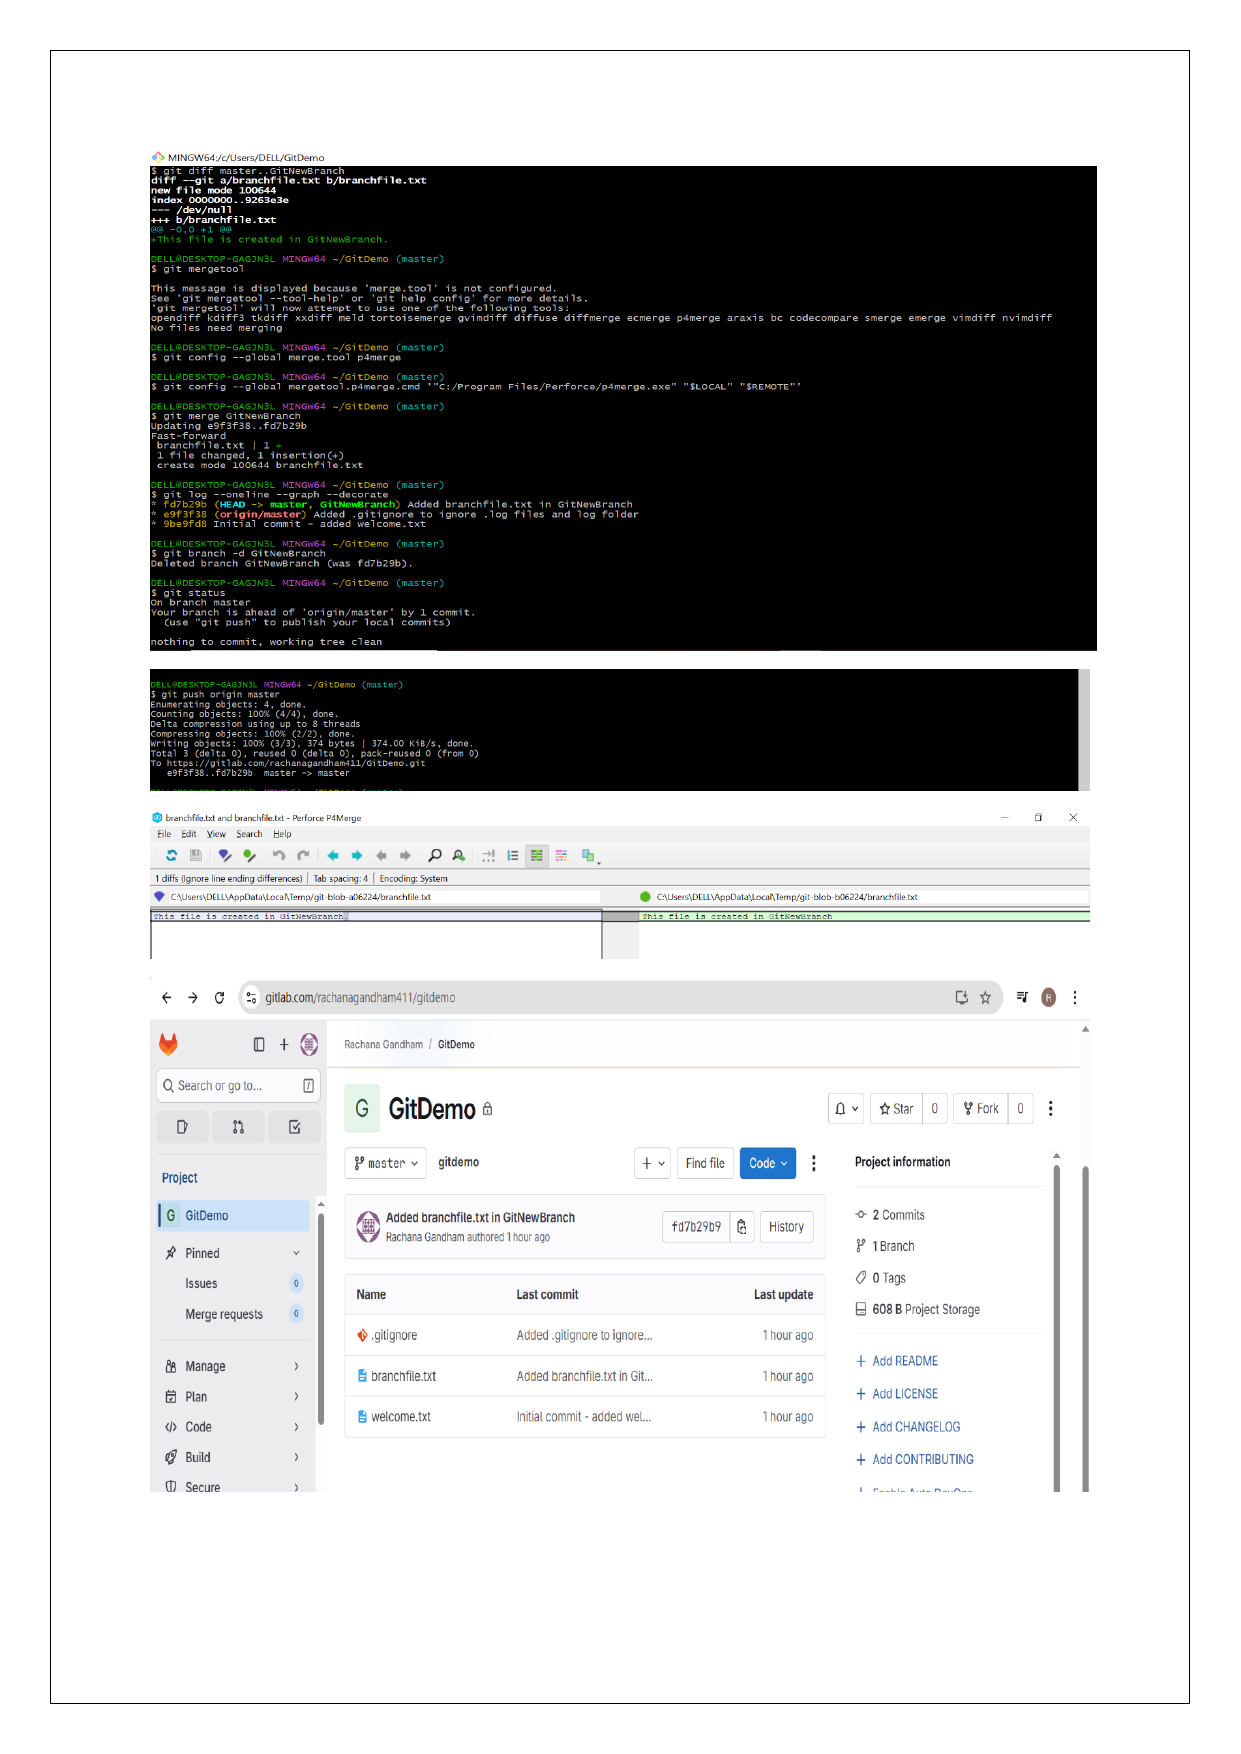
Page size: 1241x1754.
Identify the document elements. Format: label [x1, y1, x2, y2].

picture [150, 809, 1091, 959]
picture [150, 150, 1097, 651]
picture [150, 977, 1090, 1492]
picture [150, 669, 1090, 791]
